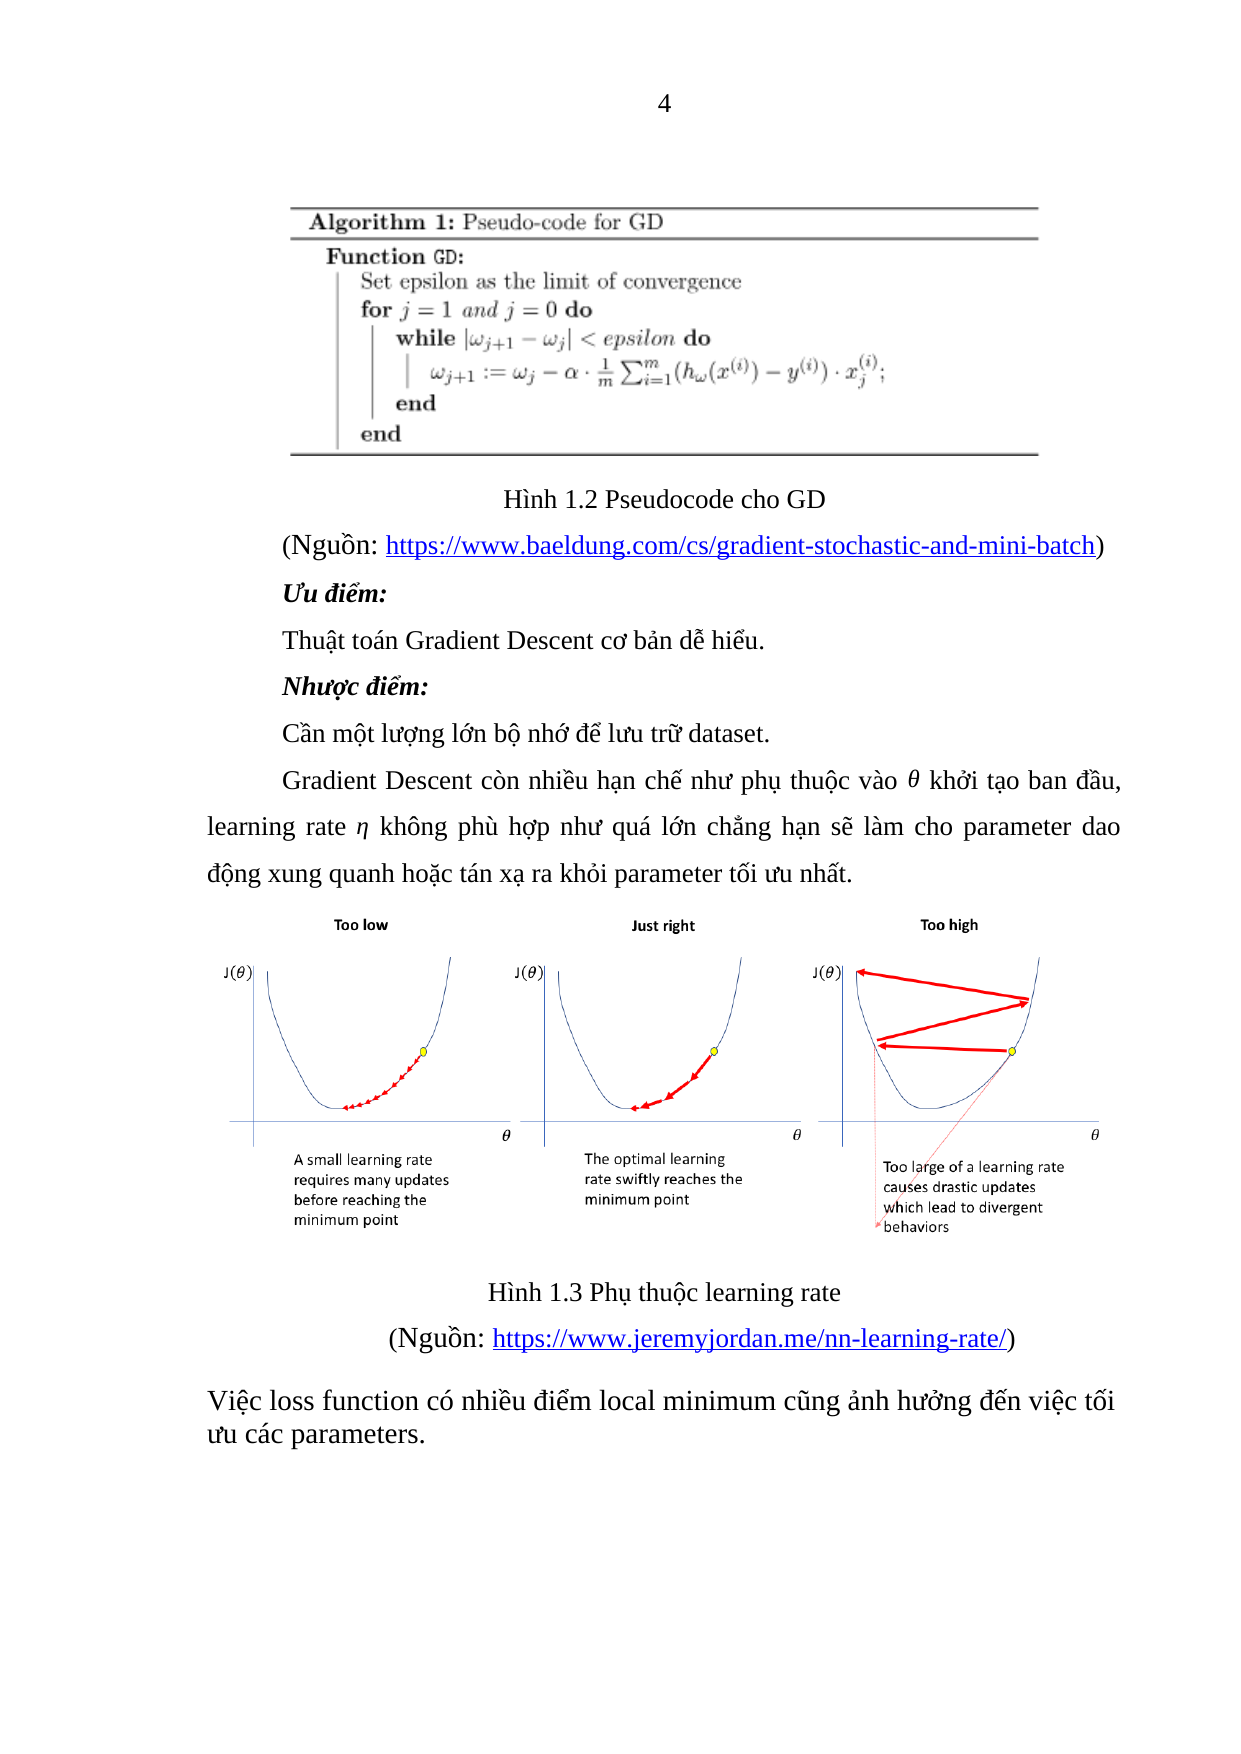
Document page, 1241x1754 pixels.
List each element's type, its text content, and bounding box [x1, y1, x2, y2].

text (Nguồn: https://www.jeremyjordan.me/nn-learning-rate/) [207, 1320, 1122, 1353]
picture [289, 206, 1040, 456]
text Nhược điểm: [207, 671, 1122, 702]
picture [220, 903, 1109, 1249]
text Thuật toán Gradient Descent cơ bản dễ hiểu. [207, 624, 1122, 655]
text Cần một lượng lớn bộ nhớ để lưu trữ dataset. [207, 717, 1122, 748]
text (Nguồn: https://www.baeldung.com/cs/gradient-stochastic-and-mini-batch) [207, 527, 1122, 560]
text Ưu điểm: [207, 577, 1122, 608]
text Gradient Descent còn nhiều hạn chế như phụ thuộc vào khởi tạo ban đầu, learning rate không phù hợp như quá lớn chẳng hạn sẽ làm cho parameter dao động xung quanh hoặc tán xạ ra khỏi parameter tối ưu nhất. [207, 764, 1122, 888]
text Việc loss function có nhiều điểm local minimum cũng ảnh hưởng đến việc tối ưu các parameters. [207, 1383, 1122, 1450]
